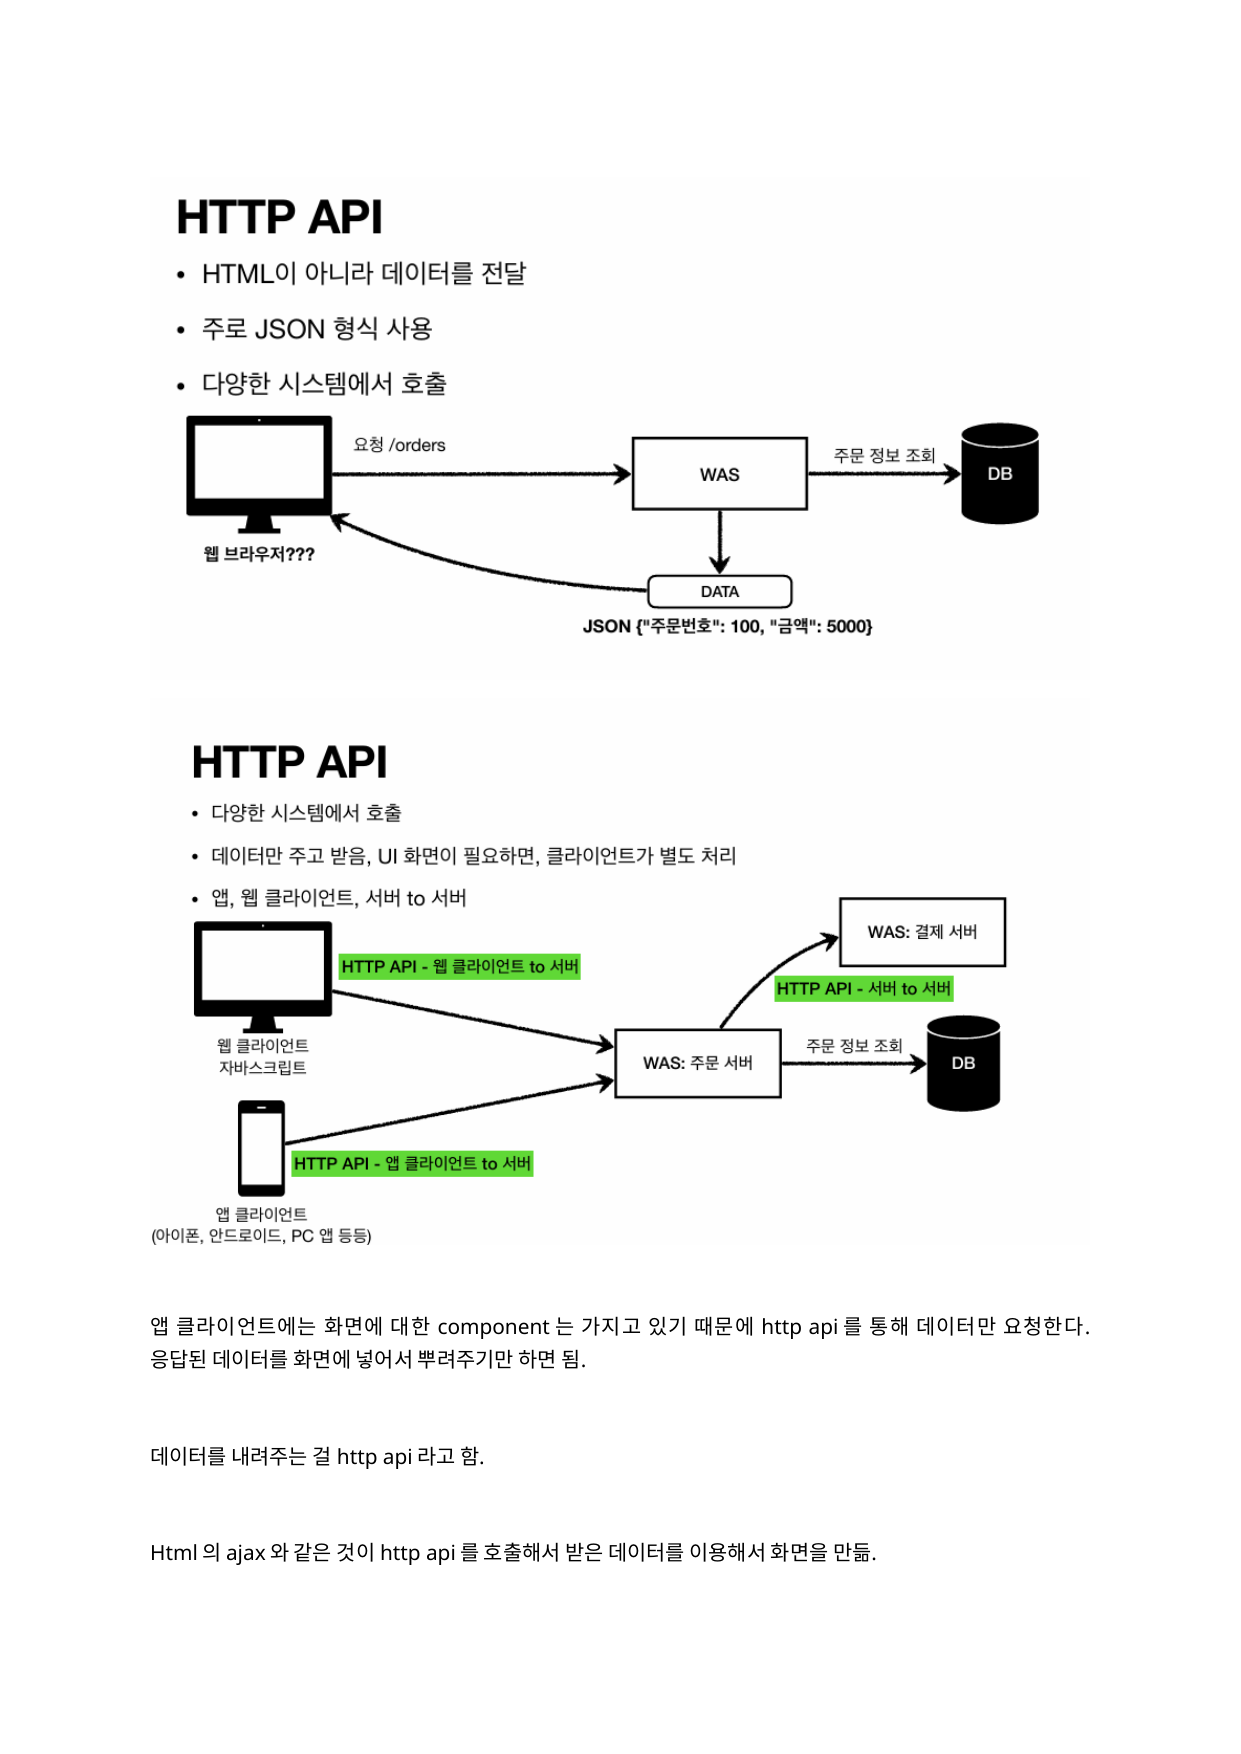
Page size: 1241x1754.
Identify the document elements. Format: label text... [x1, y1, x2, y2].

picture [150, 177, 1091, 680]
list 데이터를 내려주는 걸 http api라고 함. [150, 1440, 1090, 1470]
list 앱 클라이언트에는 화면에 대한 component는 가지고 있기 때문에 http api를 통해 데이터만 요청한다. 응답된 데이터를 화면에 넣어서 뿌려주기만 하면 됨. [150, 1311, 1090, 1374]
list Html의 ajax와 같은 것이 http api를 호출해서 받은 데이터를 이용해서 화면을 만듦. [150, 1537, 1090, 1567]
picture [150, 698, 1091, 1245]
